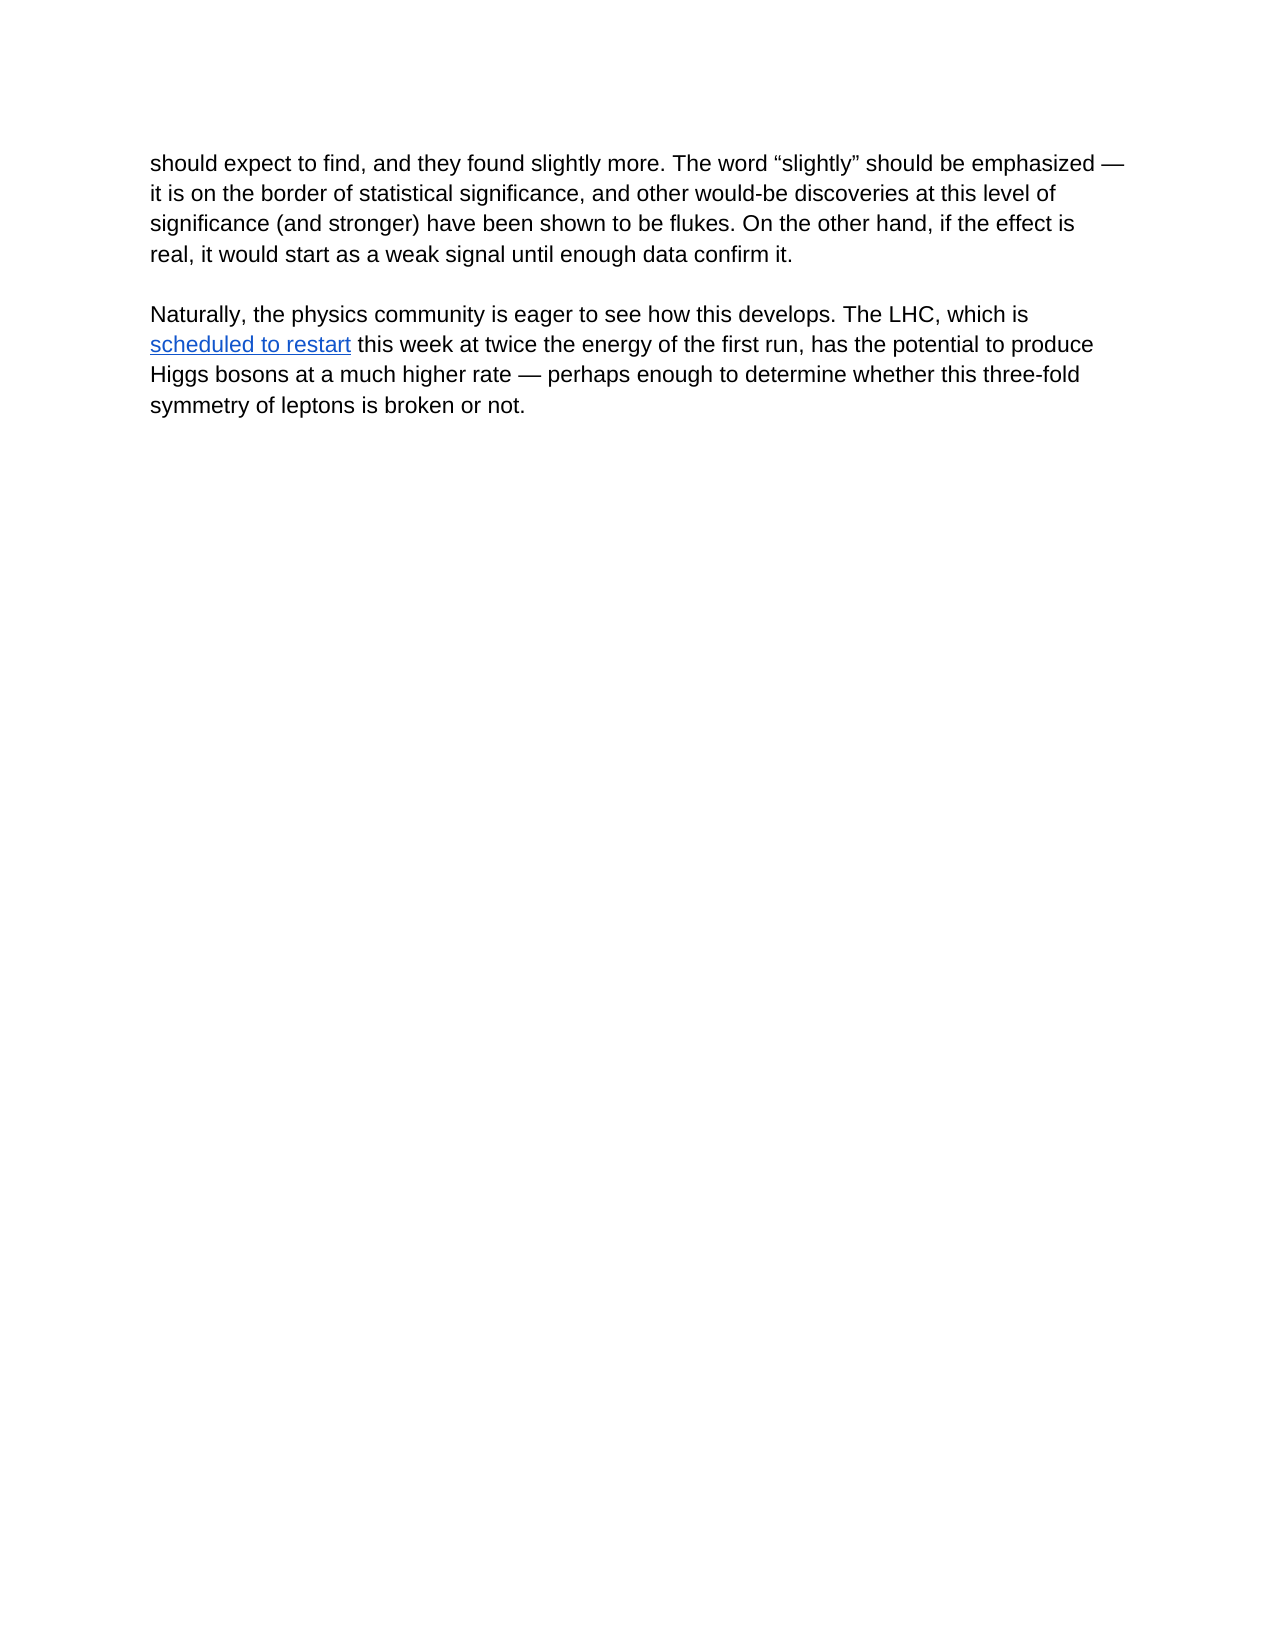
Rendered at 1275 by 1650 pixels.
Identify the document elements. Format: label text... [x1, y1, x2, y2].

text Naturally, the physics community is eager to see how this develops. The LHC, which is scheduled to restart this week at twice the energy of the first run, has the potential to produce Higgs bosons at a much higher rate — perhaps enough to determine whether this three-fold symmetry of leptons is broken or not. [150, 301, 1125, 418]
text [150, 150, 1125, 267]
